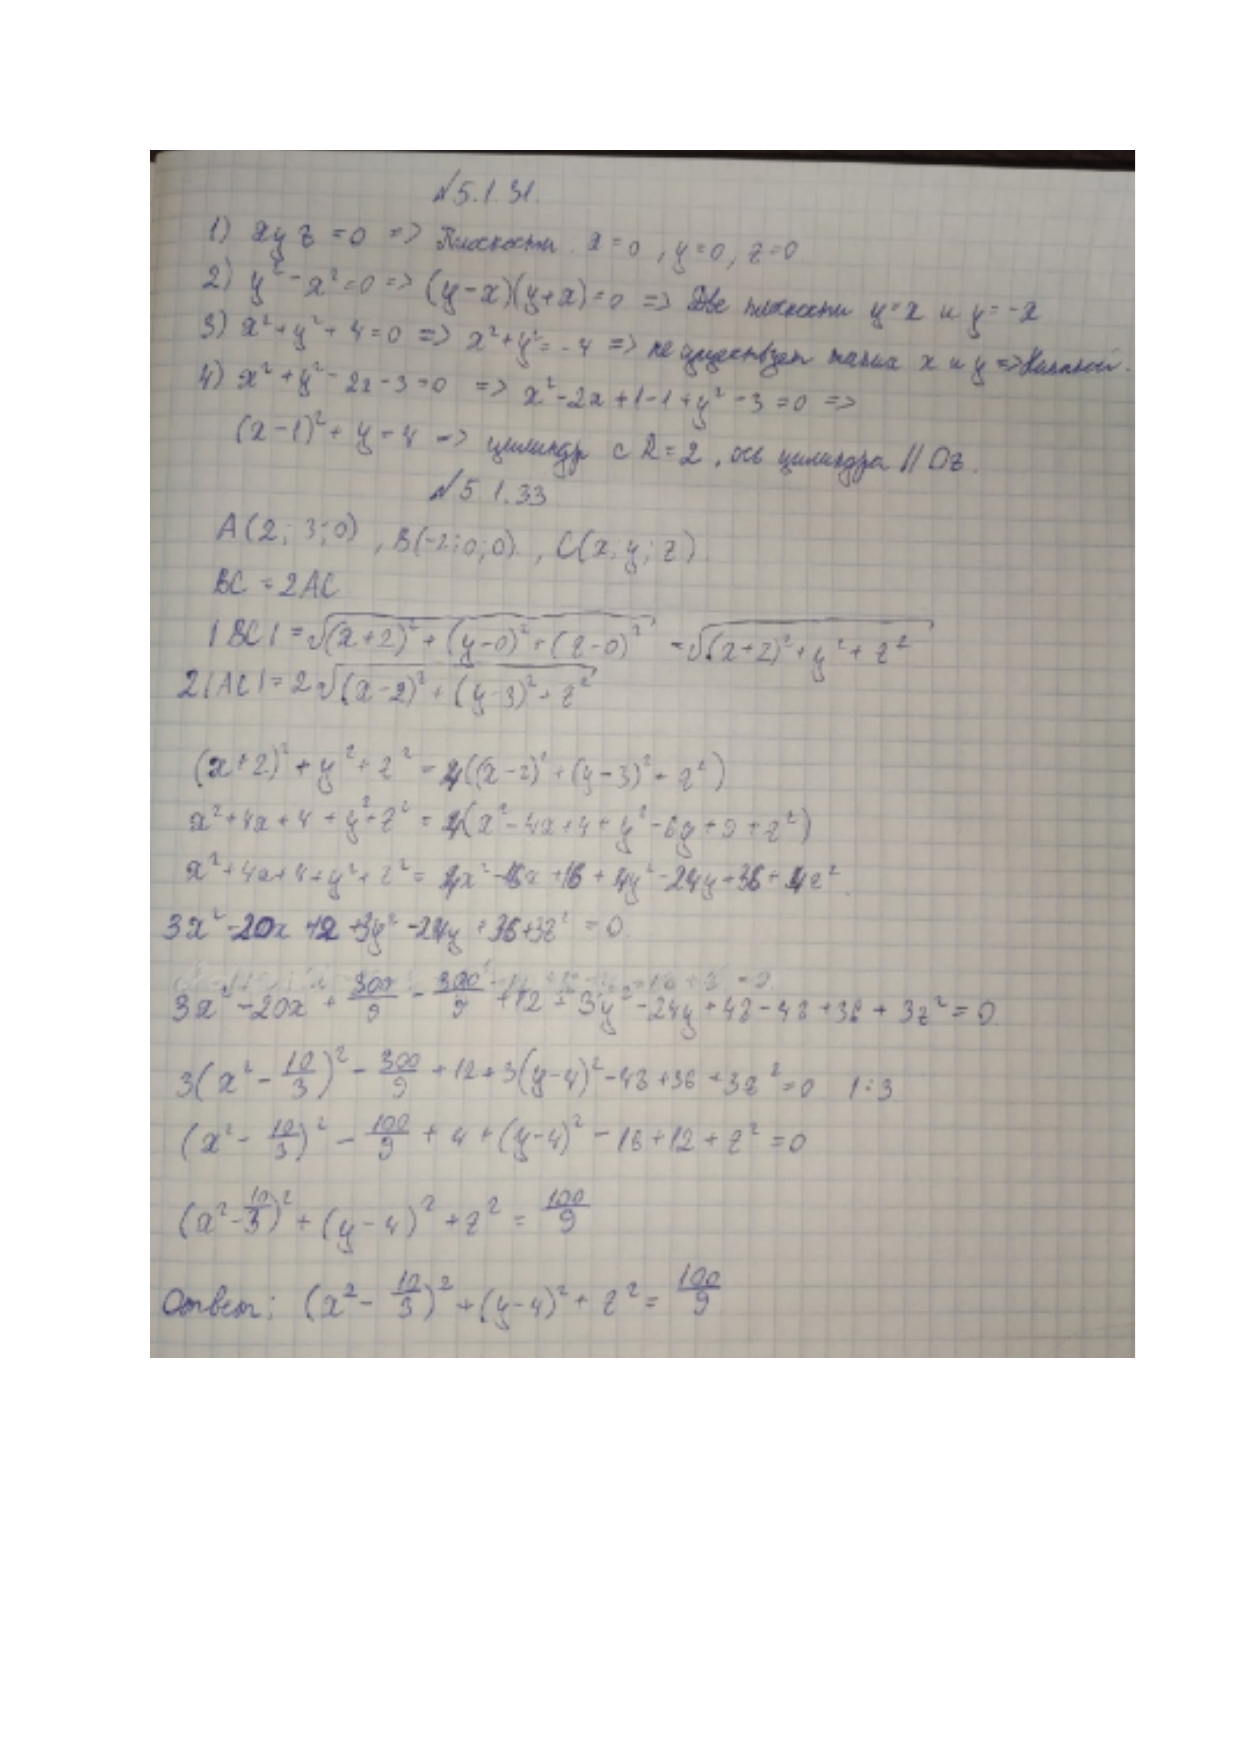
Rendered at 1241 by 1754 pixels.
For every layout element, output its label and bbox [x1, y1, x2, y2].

picture [150, 150, 1136, 1358]
